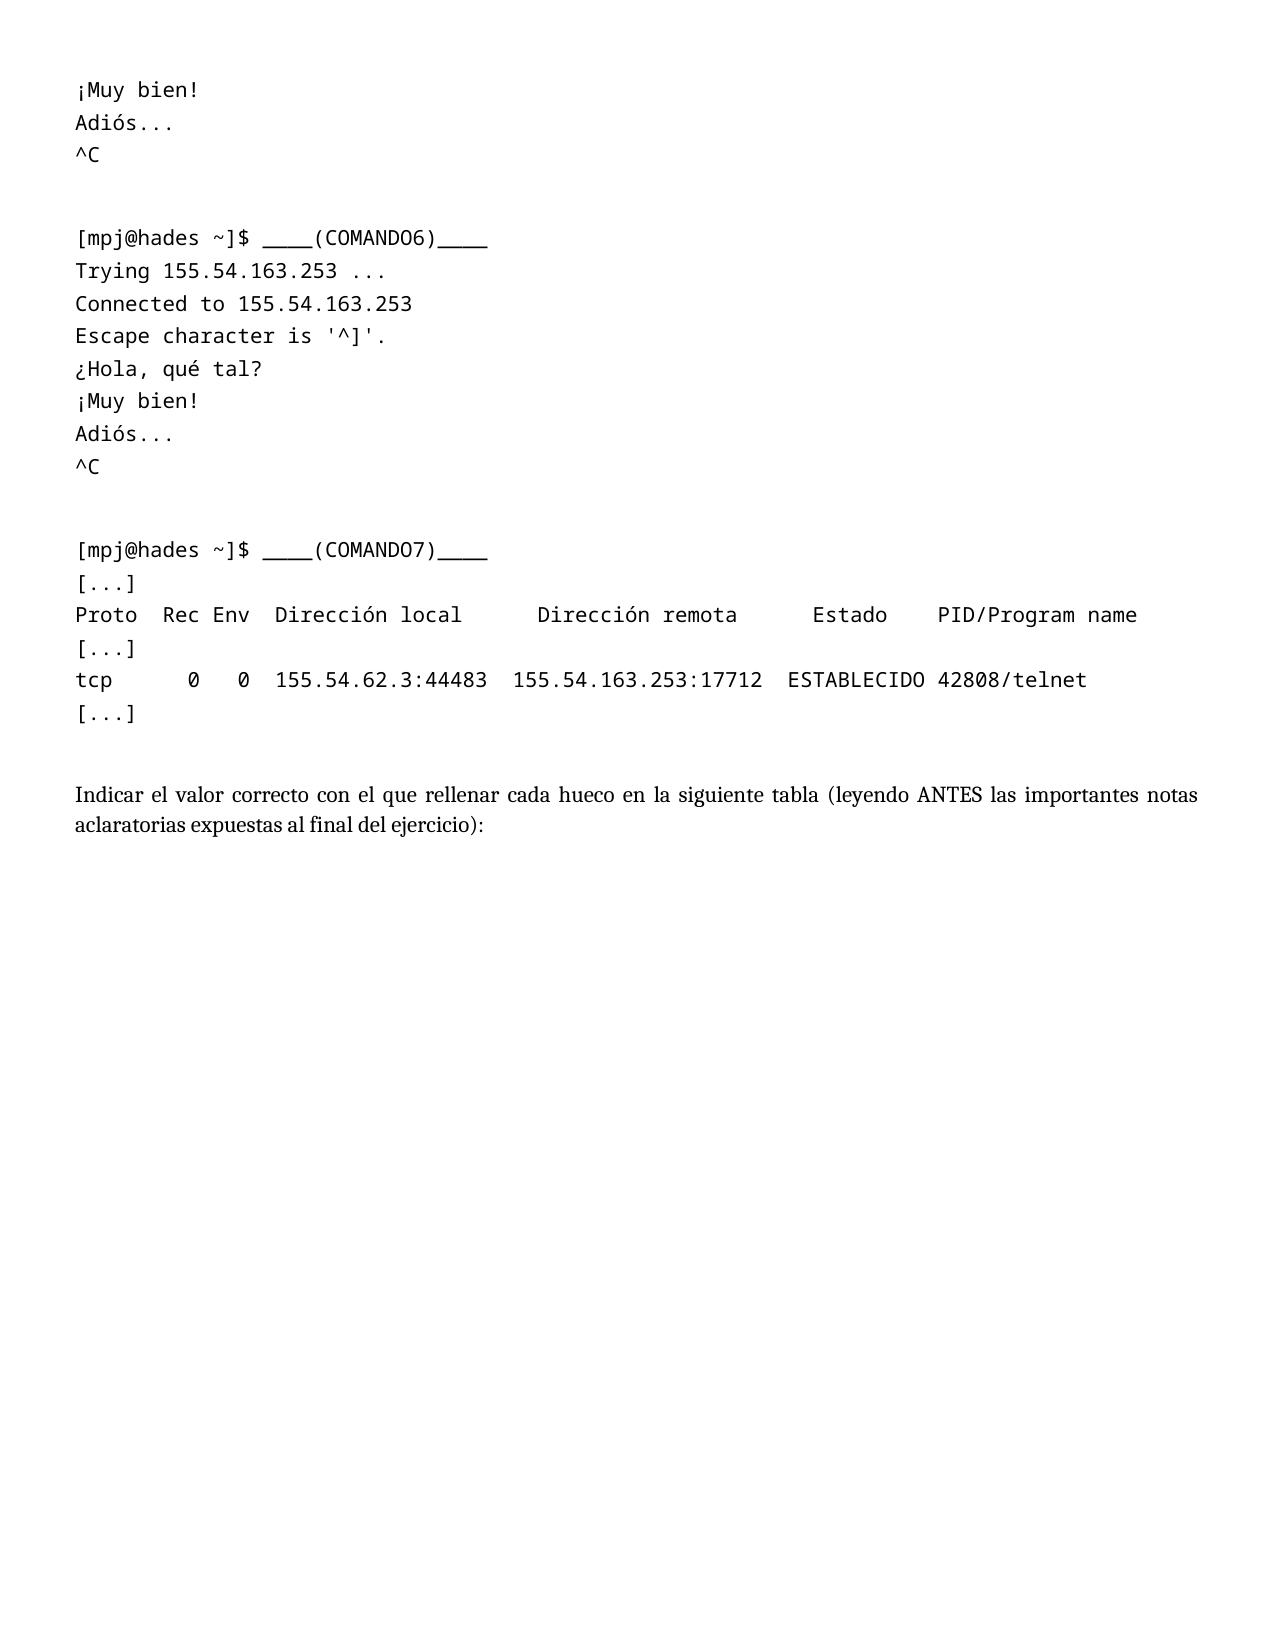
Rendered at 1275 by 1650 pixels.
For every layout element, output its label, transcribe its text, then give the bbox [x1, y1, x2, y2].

text Indicar el valor correcto con el que rellenar cada hueco en la siguiente tabla (leyendo ANTES las importantes notas aclaratorias expuestas al final del ejercicio): [75, 781, 1200, 838]
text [75, 75, 1200, 199]
text [mpj@hades ~]$ ____(COMANDO7)____ [...] Proto Rec Env Dirección local Dirección remota Estado PID/Program name [...] tcp 0 0 155.54.62.3:44483 155.54.163.253:17712 ESTABLECIDO 42808/telnet [...] [75, 535, 1200, 757]
text [mpj@hades ~]$ ____(COMANDO6)____ Trying 155.54.163.253 ... Connected to 155.54.163.253 Escape character is '^]'. ¿Hola, qué tal? ¡Muy bien! Adiós... ^C [75, 223, 1200, 510]
